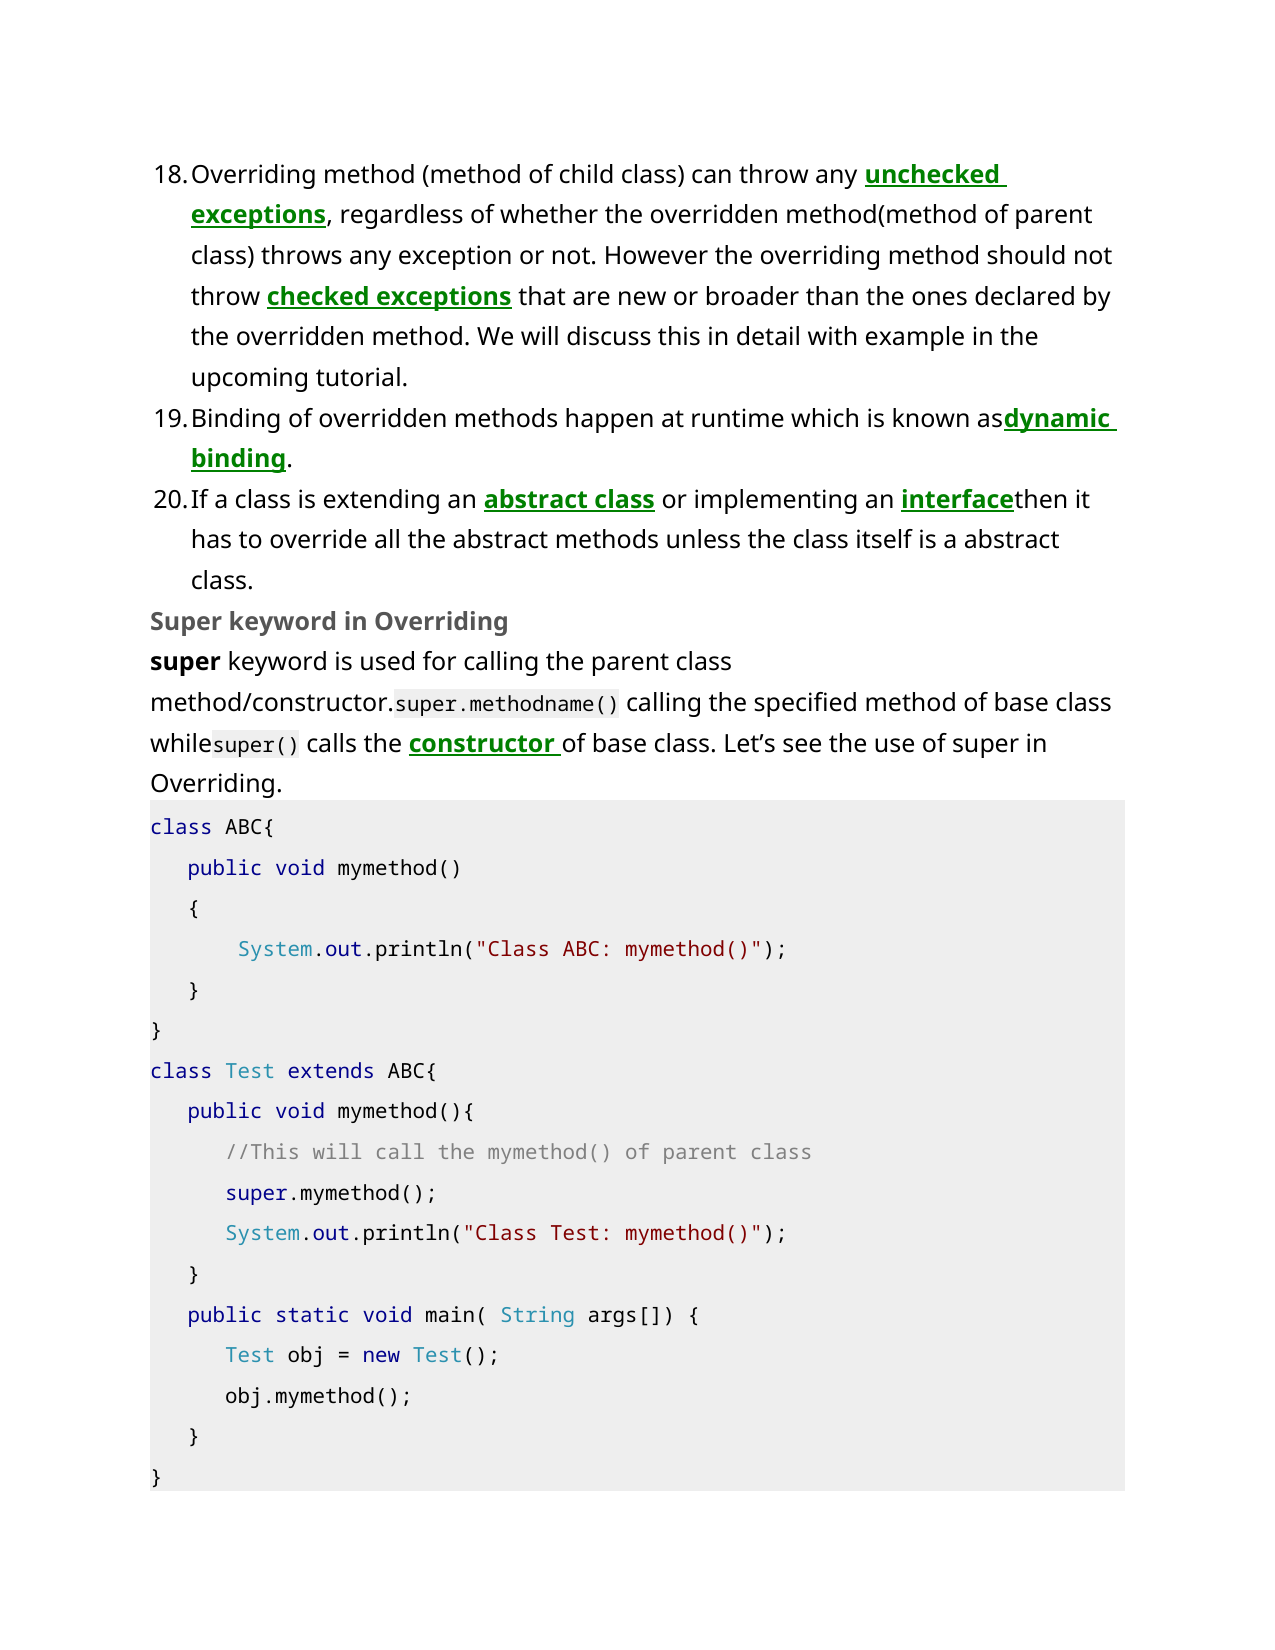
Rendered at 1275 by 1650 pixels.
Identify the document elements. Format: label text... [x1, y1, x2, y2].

list Binding of overridden methods happen at runtime which is known asdynamic binding. [153, 394, 1125, 475]
text class Test extends ABC{ [150, 1044, 1125, 1084]
text { [150, 881, 1125, 922]
text Super keyword in Overriding [150, 597, 1125, 637]
text class ABC{ [150, 800, 1125, 841]
text public void mymethod() [150, 841, 1125, 881]
list Overriding method (method of child class) can throw any unchecked exceptions, regardless of whether the overridden method(method of parent class) throws any exception or not. However the overriding method should not throw checked exceptions that are new or broader than the ones declared by the overridden method. We will discuss this in detail with example in the upcoming tutorial. [153, 150, 1125, 394]
text } [150, 1409, 1125, 1450]
text //This will call the mymethod() of parent class [150, 1125, 1125, 1166]
text } [150, 1003, 1125, 1044]
text obj.mymethod(); [150, 1369, 1125, 1409]
text } [150, 1247, 1125, 1287]
text System.out.println("Class Test: mymethod()"); [150, 1206, 1125, 1247]
list If a class is extending an abstract class or implementing an interfacethen it has to override all the abstract methods unless the class itself is a abstract class. [153, 475, 1125, 597]
text System.out.println("Class ABC: mymethod()"); [150, 922, 1125, 962]
text } [150, 962, 1125, 1003]
text public void mymethod(){ [150, 1084, 1125, 1125]
text } [150, 1450, 1125, 1491]
text super keyword is used for calling the parent class method/constructor.super.methodname() calling the specified method of base class whilesuper() calls the constructor of base class. Let’s see the use of super in Overriding. [150, 637, 1125, 800]
text Test obj = new Test(); [150, 1328, 1125, 1369]
text public static void main( String args[]) { [150, 1287, 1125, 1328]
text super.mymethod(); [150, 1166, 1125, 1206]
